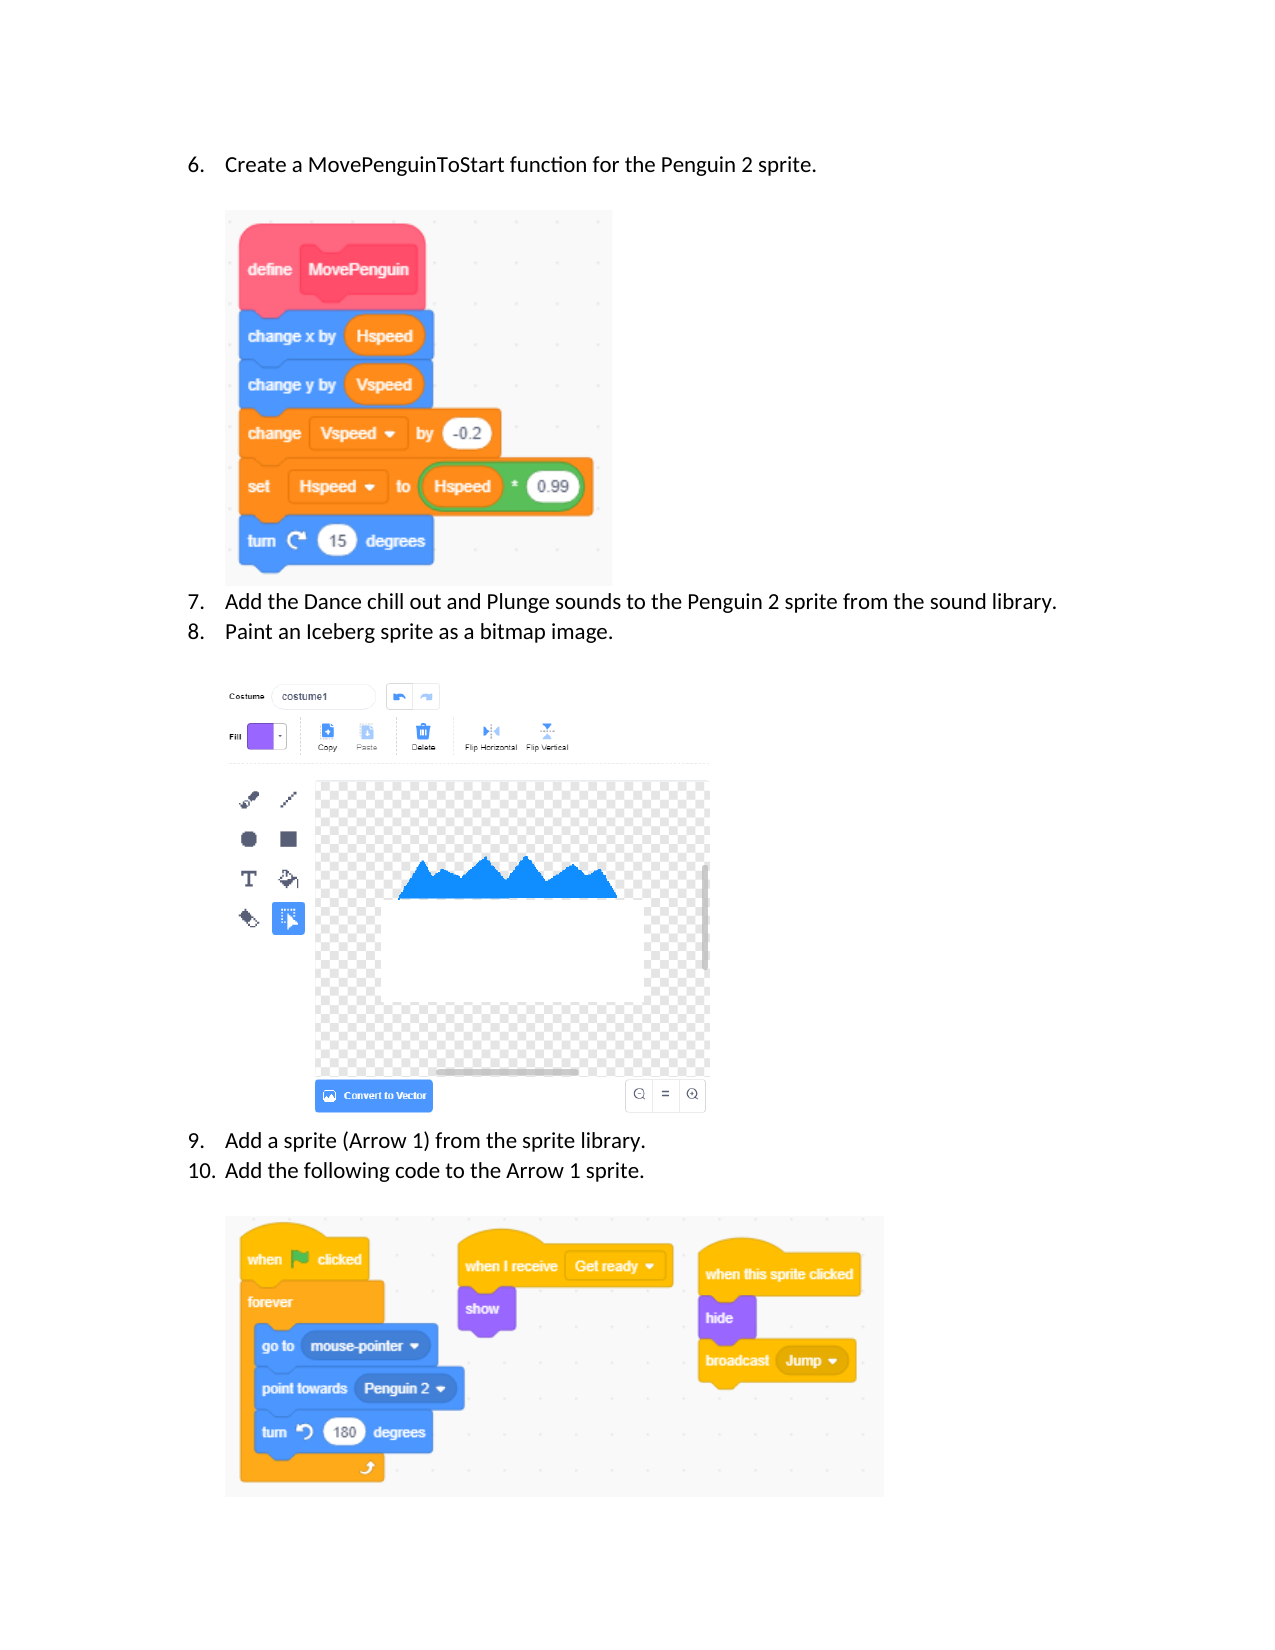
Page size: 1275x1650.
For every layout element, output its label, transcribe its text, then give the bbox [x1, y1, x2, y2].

list Add the Dance chill out and Plunge sounds to the Penguin 2 sprite from the sound library. [187, 587, 1125, 615]
list Add the following code to the Arrow 1 sprite. [187, 1156, 1125, 1184]
picture [225, 677, 724, 1124]
picture [225, 1216, 885, 1497]
list Add a sprite (Arrow 1) from the sprite library. [187, 1126, 1125, 1154]
list Paint an Iceberg sprite as a bitmap image. [187, 617, 1125, 645]
list Create a MovePenguinToStart function for the Penguin 2 sprite. [187, 150, 1125, 178]
picture [225, 210, 613, 586]
